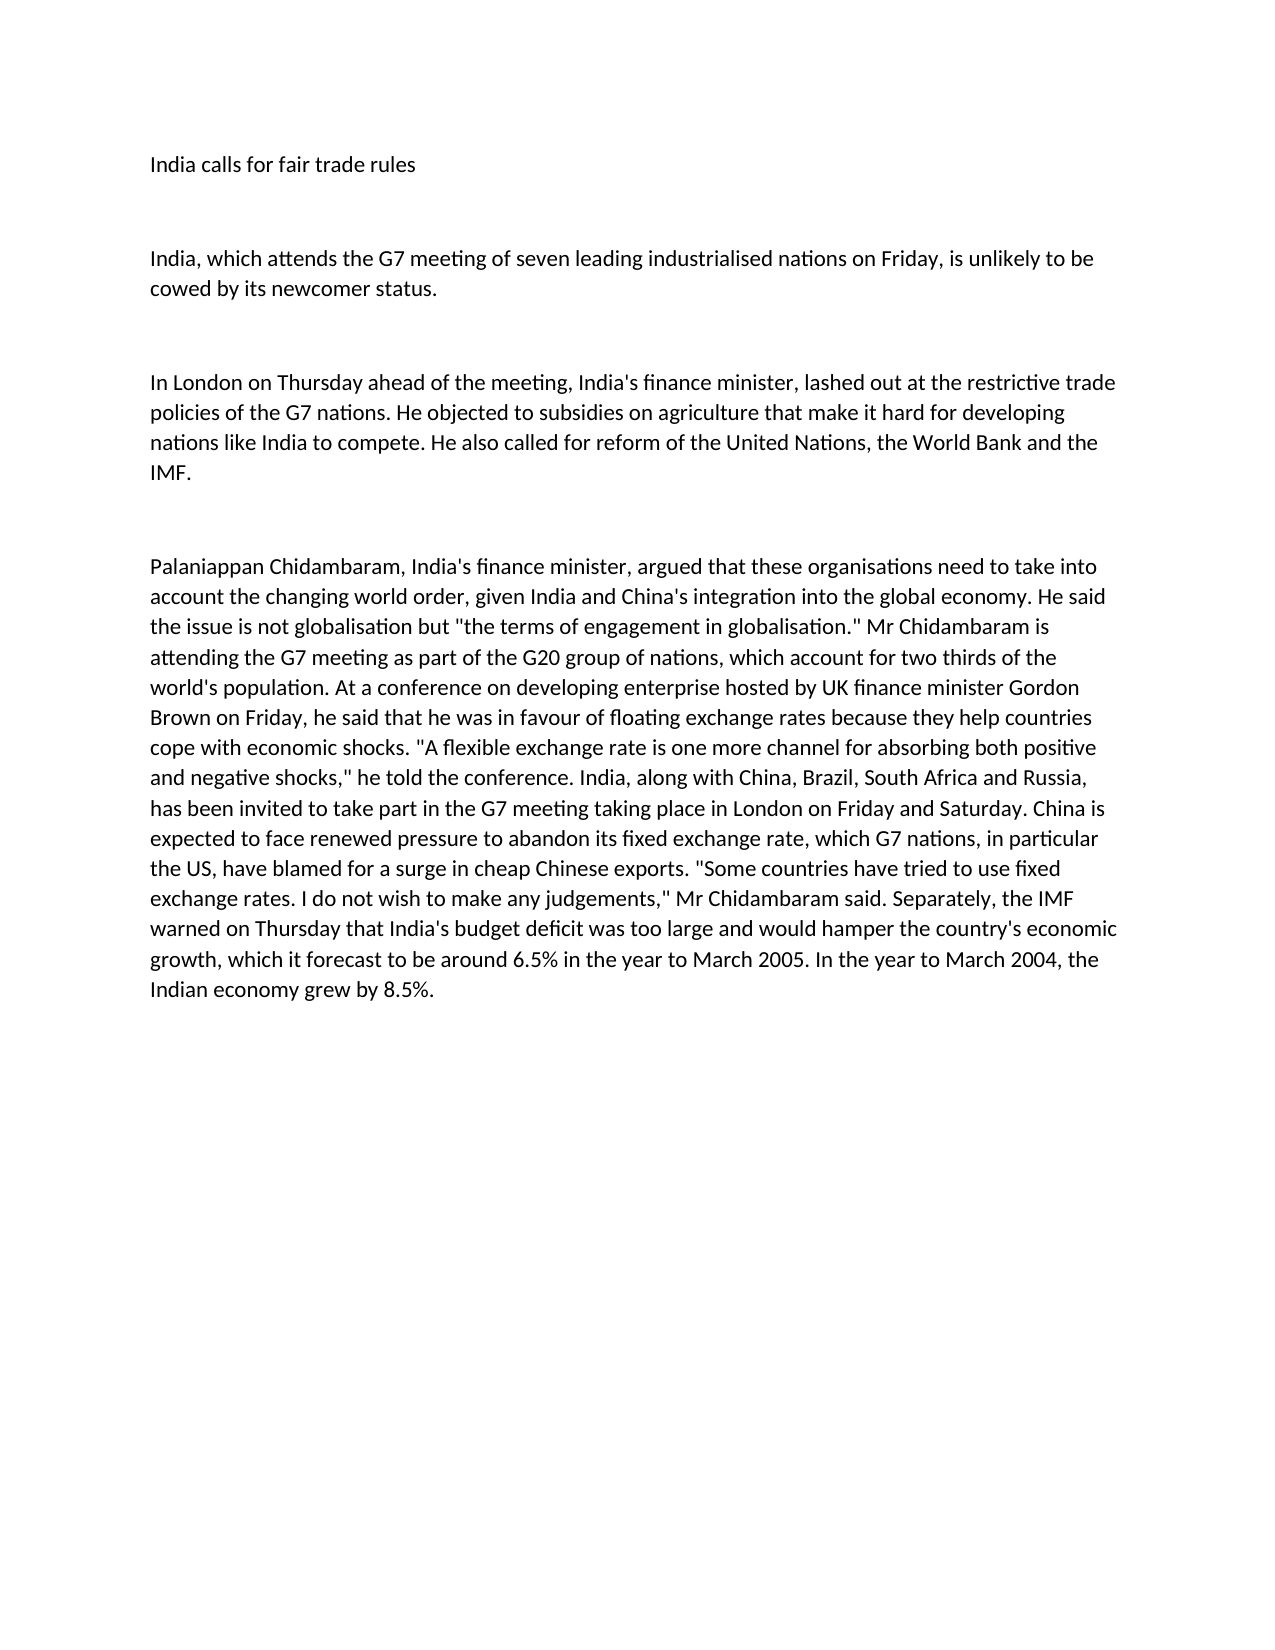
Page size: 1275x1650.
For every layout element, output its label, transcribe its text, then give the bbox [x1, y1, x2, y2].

text Palaniappan Chidambaram, India's finance minister, argued that these organisations need to take into account the changing world order, given India and China's integration into the global economy. He said the issue is not globalisation but "the terms of engagement in globalisation." Mr Chidambaram is attending the G7 meeting as part of the G20 group of nations, which account for two thirds of the world's population. At a conference on developing enterprise hosted by UK finance minister Gordon Brown on Friday, he said that he was in favour of floating exchange rates because they help countries cope with economic shocks. "A flexible exchange rate is one more channel for absorbing both positive and negative shocks," he told the conference. India, along with China, Brazil, South Africa and Russia, has been invited to take part in the G7 meeting taking place in London on Friday and Saturday. China is expected to face renewed pressure to abandon its fixed exchange rate, which G7 nations, in particular the US, have blamed for a surge in cheap Chinese exports. "Some countries have tried to use fixed exchange rates. I do not wish to make any judgements," Mr Chidambaram said. Separately, the IMF warned on Thursday that India's budget deficit was too large and would hamper the country's economic growth, which it forecast to be around 6.5% in the year to March 2005. In the year to March 2004, the Indian economy grew by 8.5%. [150, 552, 1125, 1003]
text India, which attends the G7 meeting of seven leading industrialised nations on Friday, is unlikely to be cowed by its newcomer status. [150, 244, 1125, 302]
text India calls for fair trade rules [150, 150, 1125, 178]
text In London on Thursday ahead of the meeting, India's finance minister, lashed out at the restrictive trade policies of the G7 nations. He objected to subsidies on agriculture that make it hard for developing nations like India to compete. He also called for reform of the United Nations, the World Bank and the IMF. [150, 368, 1125, 486]
